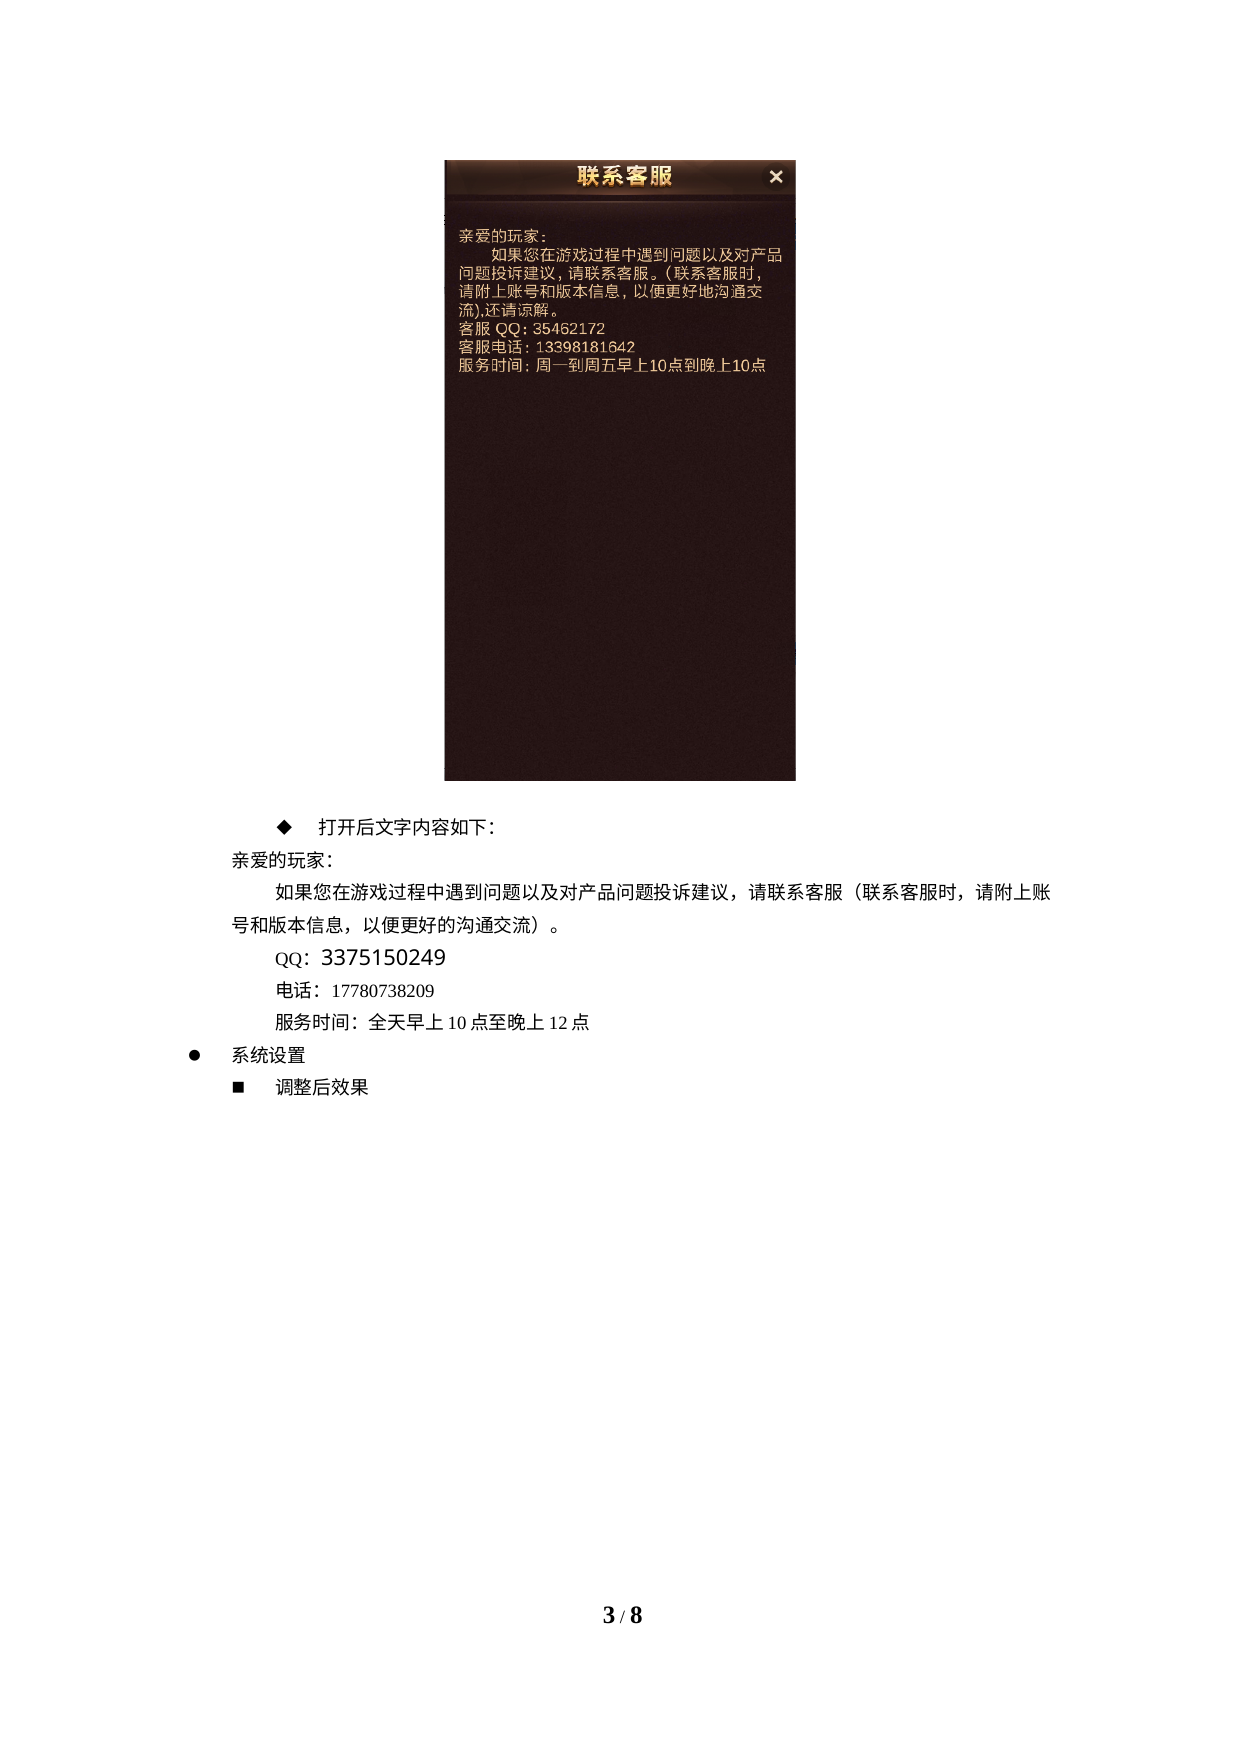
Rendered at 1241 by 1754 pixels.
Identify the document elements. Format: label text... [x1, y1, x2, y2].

list 打开后文字内容如下： [275, 810, 1053, 843]
text 服务时间：全天早上10点至晚上12点 [231, 1005, 1053, 1038]
text QQ：3375150249 [231, 940, 1053, 973]
text 如果您在游戏过程中遇到问题以及对产品问题投诉建议，请联系客服（联系客服时，请附上账号和版本信息，以便更好的沟通交流）。 [231, 875, 1053, 940]
text 亲爱的玩家： [231, 843, 1053, 875]
list 系统设置 [187, 1038, 1053, 1070]
list 调整后效果 [231, 1070, 1053, 1103]
text 电话：17780738209 [231, 973, 1053, 1005]
picture [444, 160, 796, 781]
